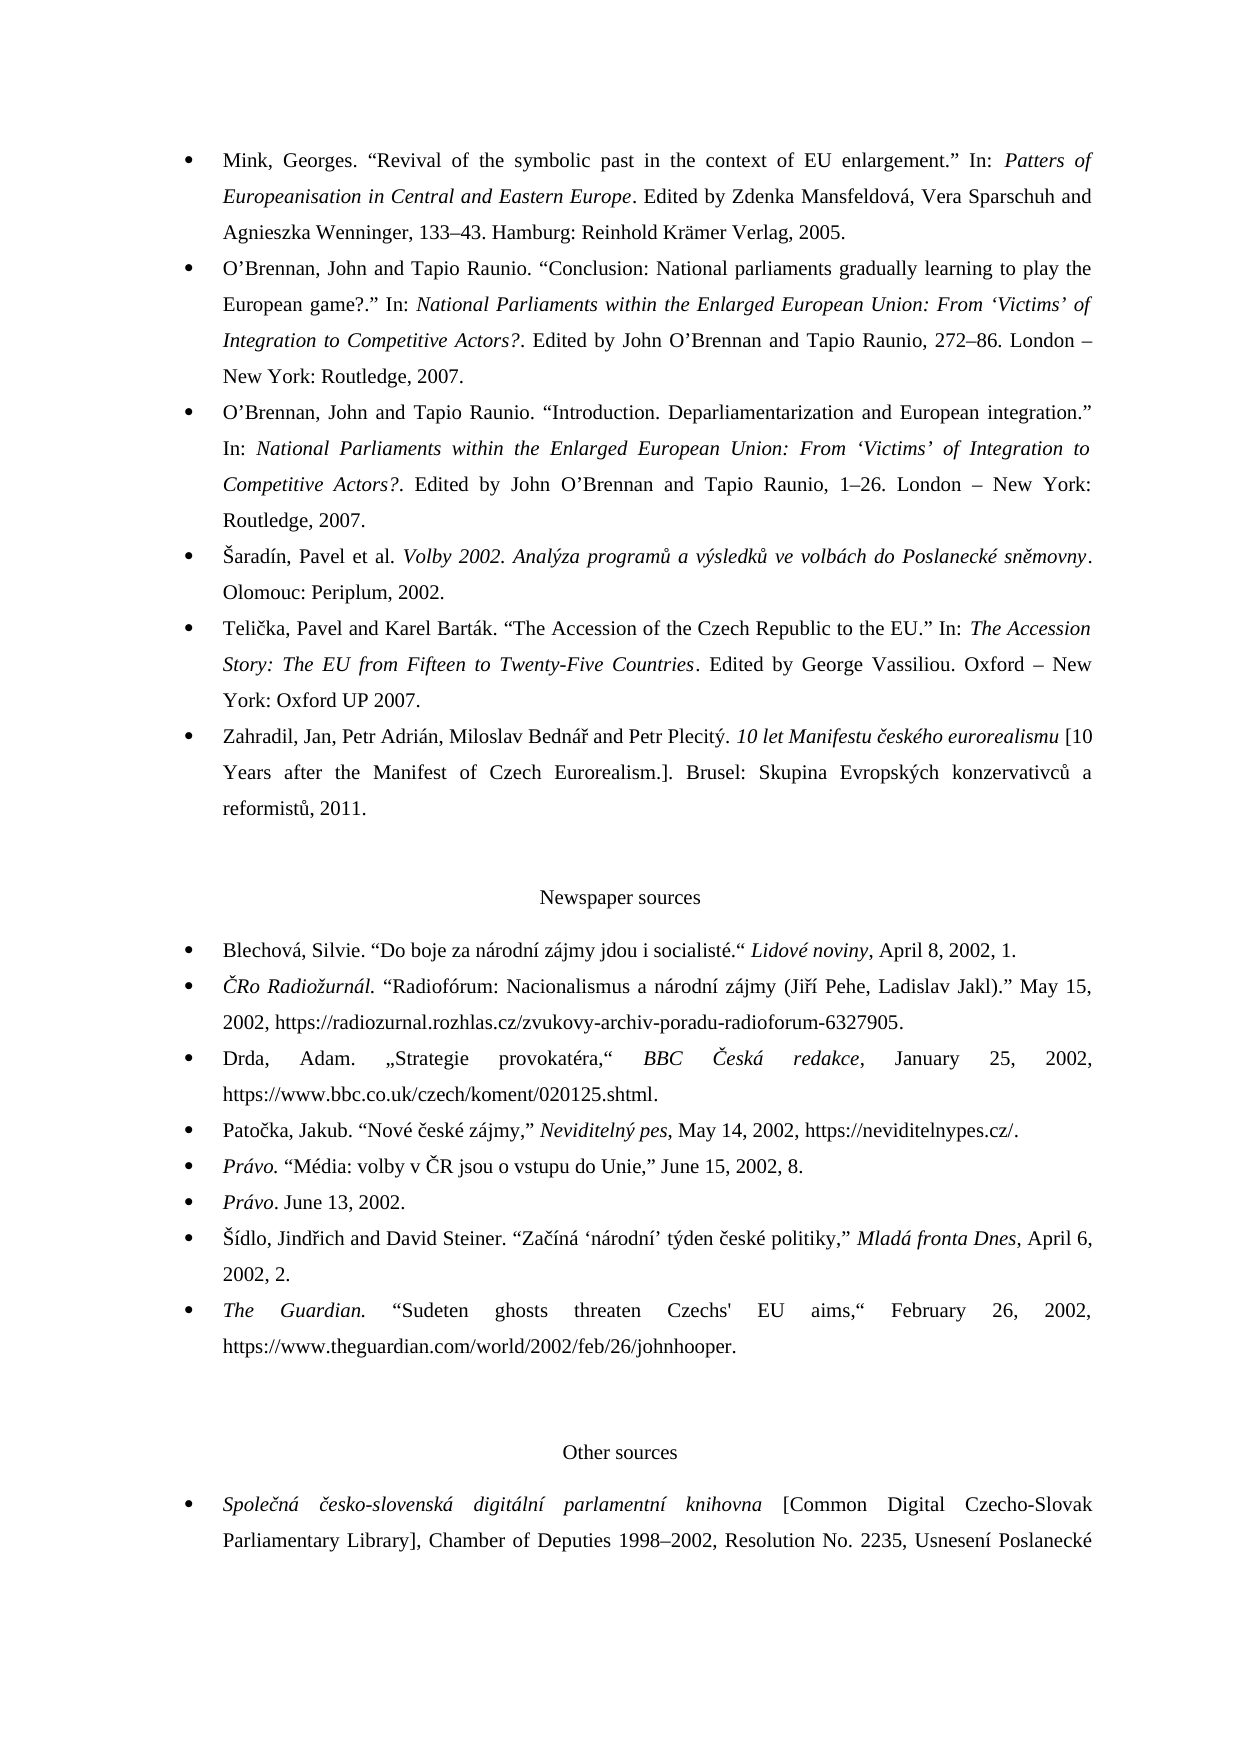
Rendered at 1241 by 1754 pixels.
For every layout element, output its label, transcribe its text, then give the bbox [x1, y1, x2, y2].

list Drda, Adam. „Strategie provokatéra,“ BBC Česká redakce, January 25, 2002, https://www.bbc.co.uk/czech/koment/020125.shtml. [185, 1046, 1093, 1106]
list ČRo Radiožurnál. “Radiofórum: Nacionalismus a národní zájmy (Jiří Pehe, Ladislav Jakl).” May 15, 2002, https://radiozurnal.rozhlas.cz/zvukovy-archiv-poradu-radioforum-6327905. [185, 974, 1093, 1034]
list Zahradil, Jan, Petr Adrián, Miloslav Bednář and Petr Plecitý. 10 let Manifestu českého eurorealismu [10 Years after the Manifest of Czech Eurorealism.]. Brusel: Skupina Evropských konzervativců a reformistů, 2011. [185, 724, 1093, 820]
list The Guardian. “Sudeten ghosts threaten Czechs' EU aims,“ February 26, 2002, https://www.theguardian.com/world/2002/feb/26/johnhooper. [185, 1298, 1093, 1358]
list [185, 1492, 1093, 1552]
list Šídlo, Jindřich and David Steiner. “Začíná ‘národní’ týden české politiky,” Mladá fronta Dnes, April 6, 2002, 2. [185, 1226, 1093, 1286]
list Patočka, Jakub. “Nové české zájmy,” Neviditelný pes, May 14, 2002, https://neviditelnypes.cz/. [185, 1118, 1093, 1142]
list O’Brennan, John and Tapio Raunio. “Introduction. Deparliamentarization and European integration.” In: National Parliaments within the Enlarged European Union: From ‘Victims’ of Integration to Competitive Actors?. Edited by John O’Brennan and Tapio Raunio, 1–26. London – New York: Routledge, 2007. [185, 400, 1093, 532]
text Other sources [148, 1440, 1093, 1464]
list Mink, Georges. “Revival of the symbolic past in the context of EU enlargement.” In: Patters of Europeanisation in Central and Eastern Europe. Edited by Zdenka Mansfeldová, Vera Sparschuh and Agnieszka Wenninger, 133–43. Hamburg: Reinhold Krämer Verlag, 2005. [185, 148, 1093, 244]
list O’Brennan, John and Tapio Raunio. “Conclusion: National parliaments gradually learning to play the European game?.” In: National Parliaments within the Enlarged European Union: From ‘Victims’ of Integration to Competitive Actors?. Edited by John O’Brennan and Tapio Raunio, 272–86. London – New York: Routledge, 2007. [185, 256, 1093, 388]
text Newspaper sources [148, 885, 1093, 909]
list Právo. June 13, 2002. [185, 1190, 1093, 1214]
list Blechová, Silvie. “Do boje za národní zájmy jdou i socialisté.“ Lidové noviny, April 8, 2002, 1. [185, 938, 1093, 962]
list Telička, Pavel and Karel Barták. “The Accession of the Czech Republic to the EU.” In: The Accession Story: The EU from Fifteen to Twenty-Five Countries. Edited by George Vassiliou. Oxford – New York: Oxford UP 2007. [185, 616, 1093, 712]
list Právo. “Média: volby v ČR jsou o vstupu do Unie,” June 15, 2002, 8. [185, 1154, 1093, 1178]
list Šaradín, Pavel et al. Volby 2002. Analýza programů a výsledků ve volbách do Poslanecké sněmovny. Olomouc: Periplum, 2002. [185, 544, 1093, 604]
